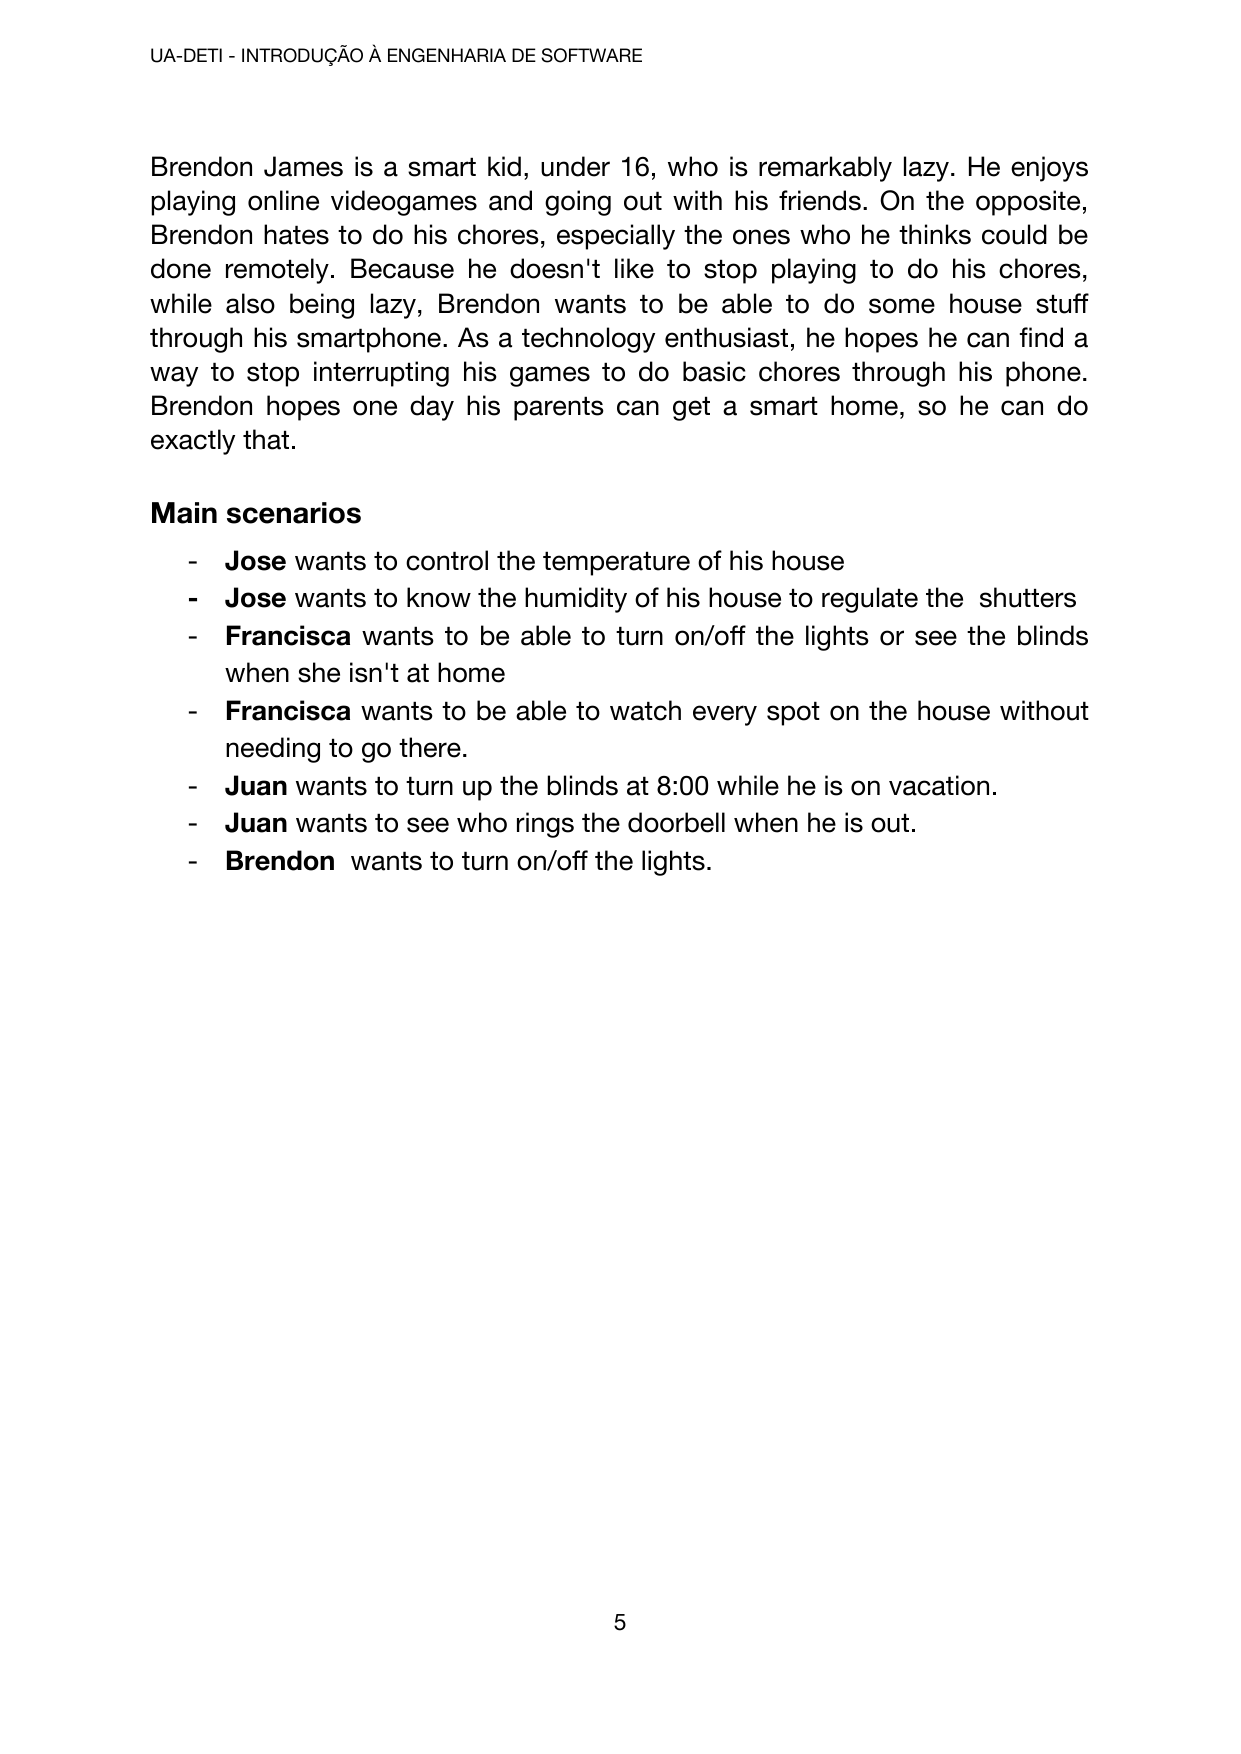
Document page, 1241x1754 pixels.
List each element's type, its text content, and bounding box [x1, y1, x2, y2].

list Juan wants to see who rings the doorbell when he is out. [187, 806, 1090, 840]
list Francisca wants to be able to turn on/off the lights or see the blinds when she isn't at home [187, 619, 1090, 690]
list Juan wants to turn up the blinds at 8:00 while he is on vacation. [187, 769, 1090, 803]
list Brendon wants to turn on/off the lights. [187, 844, 1090, 878]
subtitle Main scenarios [150, 495, 1090, 532]
list Jose wants to control the temperature of his house [187, 544, 1090, 578]
list Francisca wants to be able to watch every spot on the house without needing to go there. [187, 694, 1090, 765]
text Brendon James is a smart kid, under 16, who is remarkably lazy. He enjoys playing online videogames and going out with his friends. On the opposite, Brendon hates to do his chores, especially the ones who he thinks could be done remotely. Because he doesn't like to stop playing to do his chores, while also being lazy, Brendon wants to be able to do some house stuff through his smartphone. As a technology enthusiast, he hopes he can find a way to stop interrupting his games to do basic chores through his phone. Brendon hopes one day his parents can get a smart home, so he can do exactly that. [150, 150, 1090, 457]
list Jose wants to know the humidity of his house to regulate the shutters [187, 581, 1090, 615]
